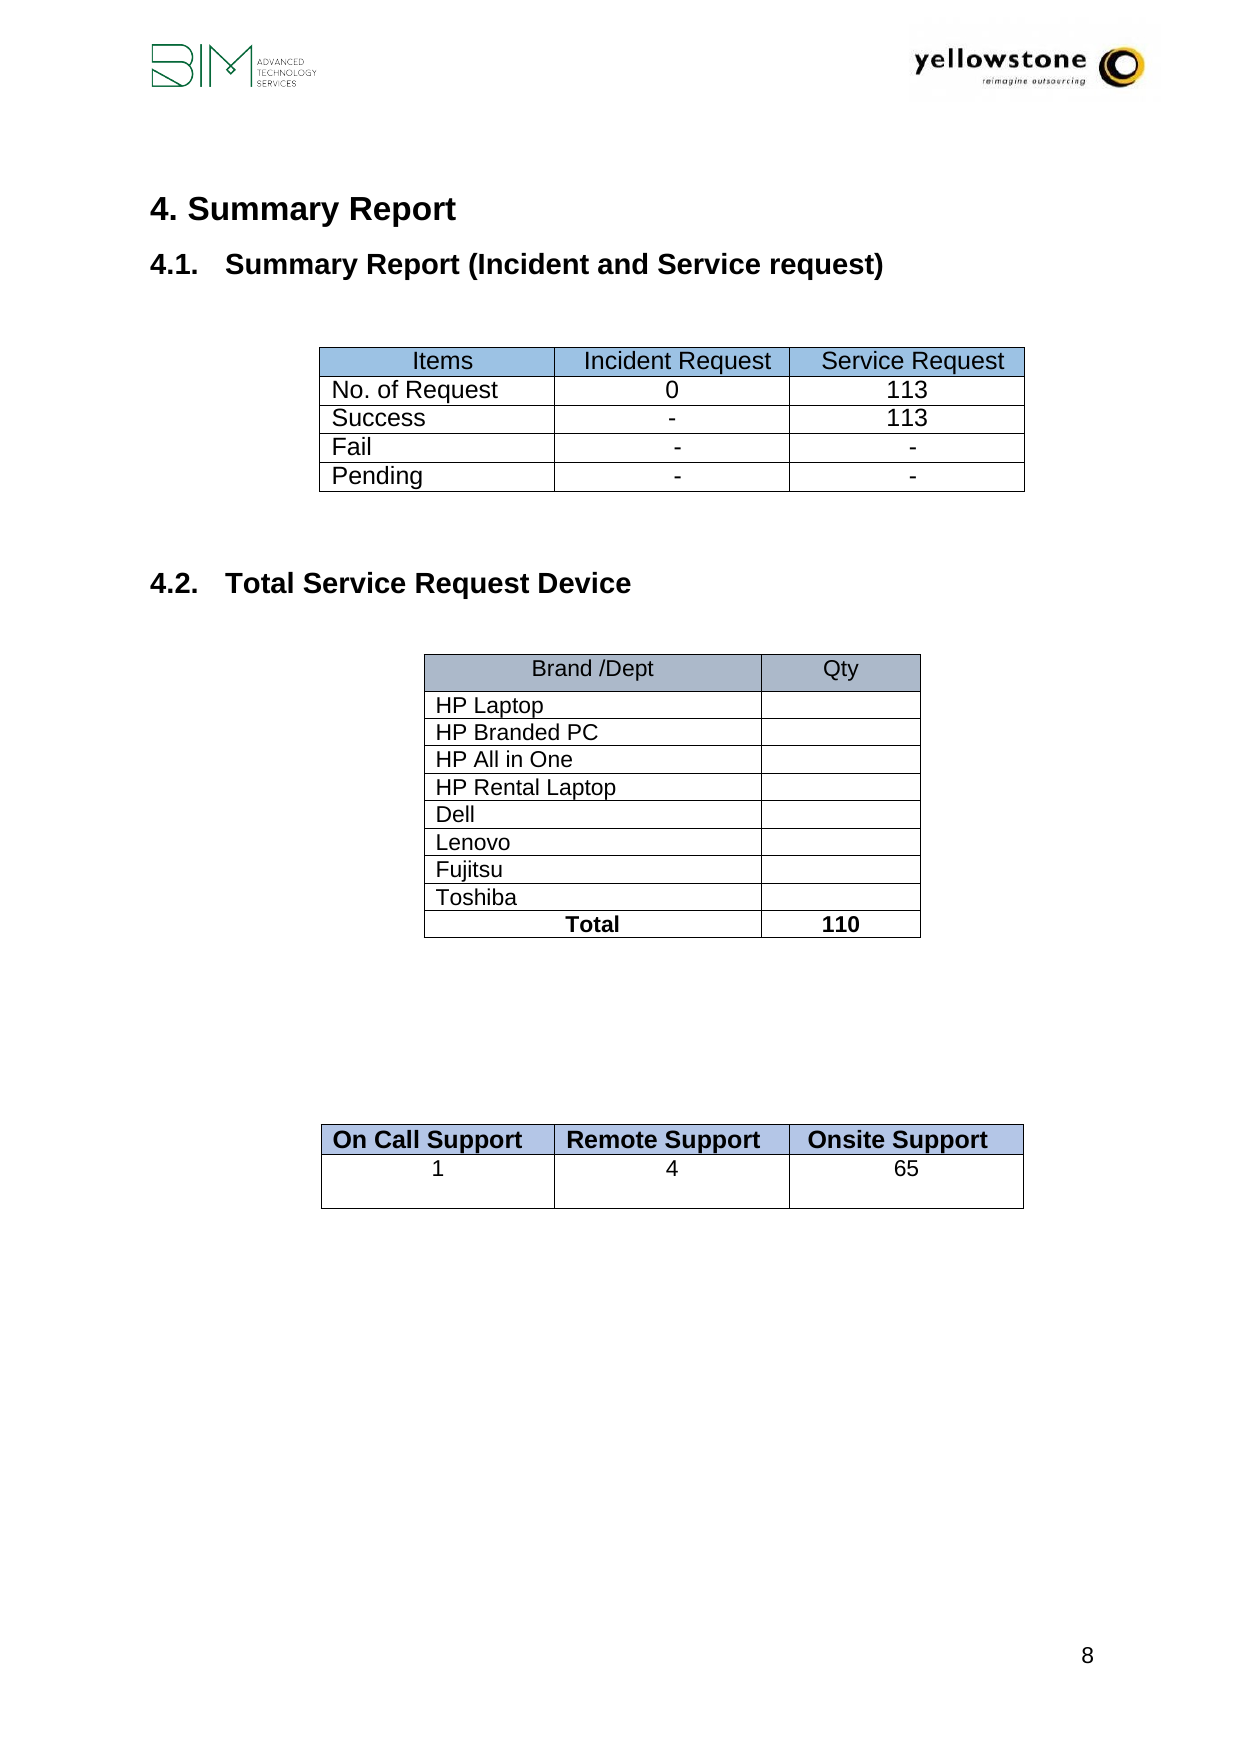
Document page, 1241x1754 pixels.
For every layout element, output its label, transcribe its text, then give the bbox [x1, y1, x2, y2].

table_cell Dell [425, 801, 761, 828]
table_header Service Request [790, 348, 1024, 376]
table_cell 65 [790, 1155, 1023, 1208]
table_cell Lenovo [425, 829, 761, 855]
table_header Qty [762, 655, 920, 691]
table_cell Fujitsu [425, 856, 761, 882]
table_cell [762, 829, 920, 855]
subtitle Summary Report [150, 189, 1221, 227]
table_header Brand /Dept [425, 655, 761, 691]
table_cell 0 [555, 377, 789, 404]
picture [908, 17, 1161, 102]
table_cell 4 [555, 1155, 789, 1208]
table_cell 110 [762, 911, 920, 937]
table_cell Total [425, 911, 761, 937]
table_cell Pending [320, 463, 554, 491]
table_cell Toshiba [425, 884, 761, 910]
table_cell HP All in One [425, 746, 761, 773]
table_cell - [790, 434, 1024, 462]
table_cell - [790, 463, 1024, 491]
table_header On Call Support [322, 1125, 554, 1154]
table_cell [762, 801, 920, 828]
table_cell Success [320, 406, 554, 433]
table_header Incident Request [555, 348, 789, 376]
table_header Items [320, 348, 554, 376]
table_cell 113 [790, 406, 1024, 433]
table_cell - [555, 406, 789, 433]
subtitle Total Service Request Device [150, 566, 1221, 599]
table_cell No. of Request [320, 377, 554, 404]
table_header Onsite Support [790, 1125, 1023, 1154]
table_cell HP Laptop [425, 692, 761, 718]
table_cell [762, 746, 920, 773]
table_cell [762, 856, 920, 882]
table_header Remote Support [555, 1125, 789, 1154]
table_cell 1 [322, 1155, 554, 1208]
picture [151, 44, 317, 87]
table_cell - [555, 463, 789, 491]
table_cell HP Branded PC [425, 719, 761, 745]
subtitle Summary Report (Incident and Service request) [150, 247, 1221, 281]
table_cell [762, 884, 920, 910]
table_cell [762, 719, 920, 745]
table_cell - [555, 434, 789, 462]
table_cell Fail [320, 434, 554, 462]
table_cell [762, 774, 920, 800]
table_cell 113 [790, 377, 1024, 404]
table_cell [762, 692, 920, 718]
table_cell HP Rental Laptop [425, 774, 761, 800]
